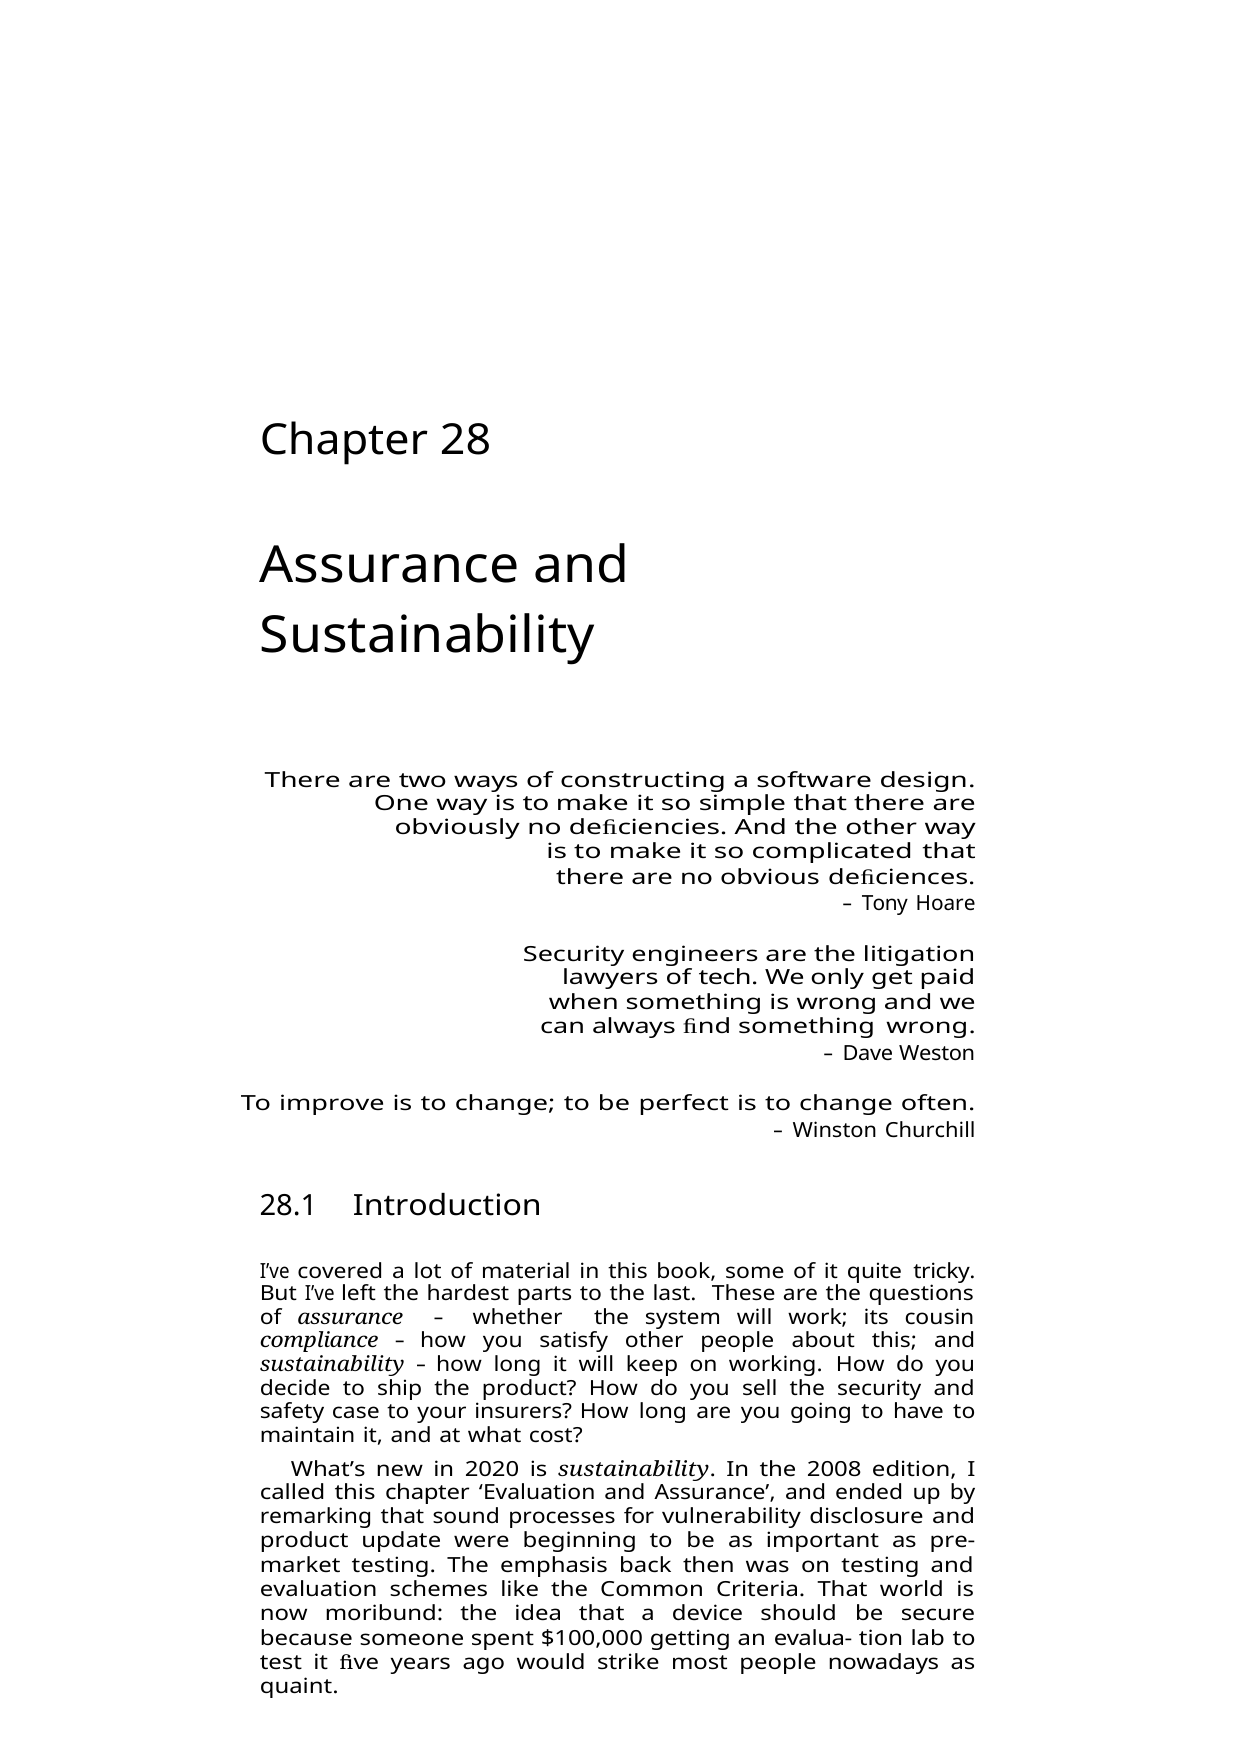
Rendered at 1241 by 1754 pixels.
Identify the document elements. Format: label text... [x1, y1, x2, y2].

title Assurance and Sustainability [259, 528, 976, 667]
text – Winston Churchill [175, 1116, 975, 1143]
text There are two ways of constructing a software design. One way is to make it so simple that there are obviously no deﬁciencies. And the other way is to make it so complicated that [259, 768, 975, 865]
text To improve is to change; to be perfect is to change often. [175, 1089, 975, 1116]
text – Tony Hoare [175, 889, 975, 916]
subtitle Introduction [259, 1184, 1065, 1223]
text Security engineers are the litigation lawyers of tech. We only get paid when something is wrong and we can always ﬁnd something wrong. [431, 942, 975, 1039]
text What’s new in 2020 is sustainability. In the 2008 edition, I called this chapter ‘Evaluation and Assurance’, and ended up by remarking that sound processes for vulnerability disclosure and product update were beginning to be as important as pre-market testing. The emphasis back then was on testing and evaluation schemes like the Common Criteria. That world is now moribund: the idea that a device should be secure because someone spent $100,000 getting an evalua- tion lab to test it ﬁve years ago would strike most people nowadays as quaint. [259, 1457, 975, 1699]
text – Dave Weston [175, 1039, 975, 1066]
text there are no obvious deﬁciences. [175, 865, 975, 889]
text Chapter 28 [259, 408, 1065, 467]
text I’ve covered a lot of material in this book, some of it quite tricky. But I’ve left the hardest parts to the last. These are the questions of assurance – whether the system will work; its cousin compliance – how you satisfy other people about this; and sustainability – how long it will keep on working. How do you decide to ship the product? How do you sell the security and safety case to your insurers? How long are you going to have to maintain it, and at what cost? [259, 1259, 975, 1449]
